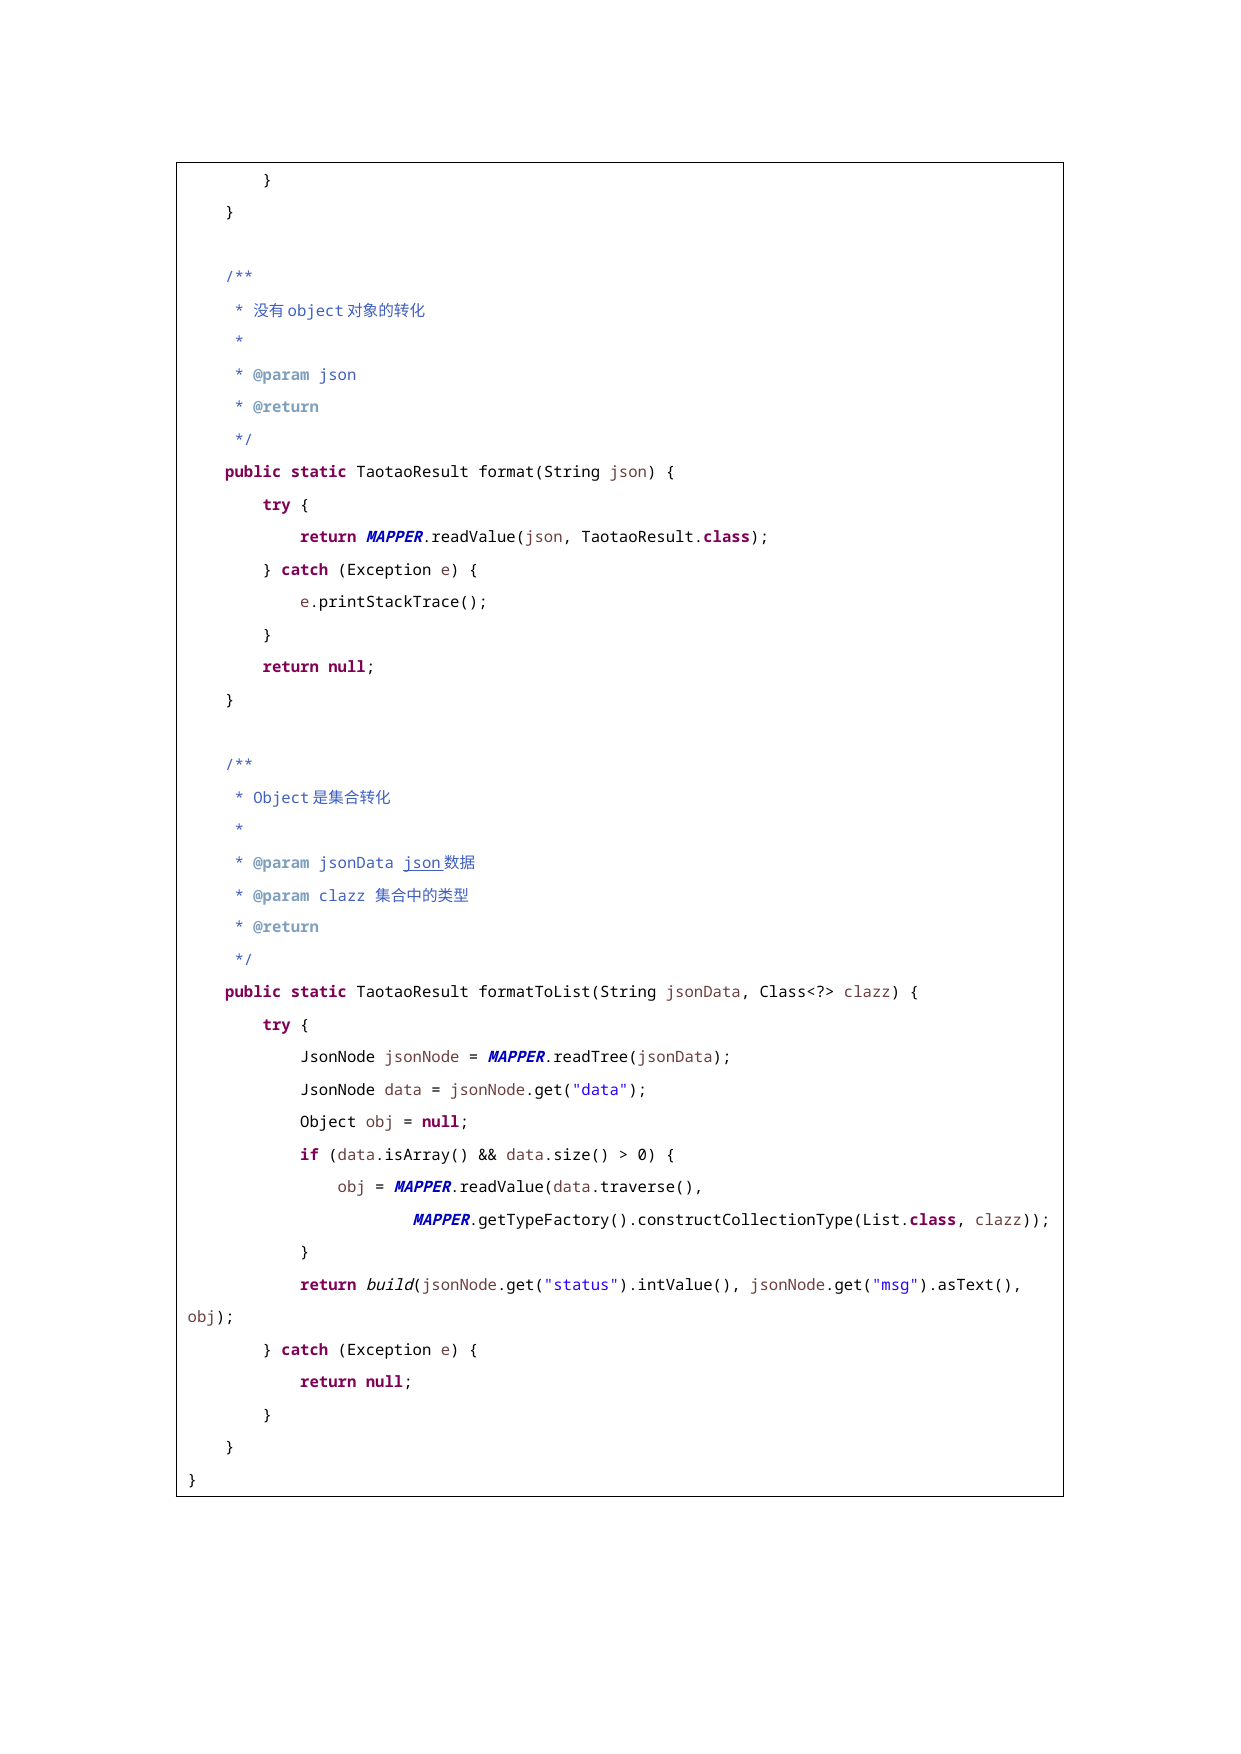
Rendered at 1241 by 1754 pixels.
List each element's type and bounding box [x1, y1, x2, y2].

table_header [177, 163, 1063, 1496]
